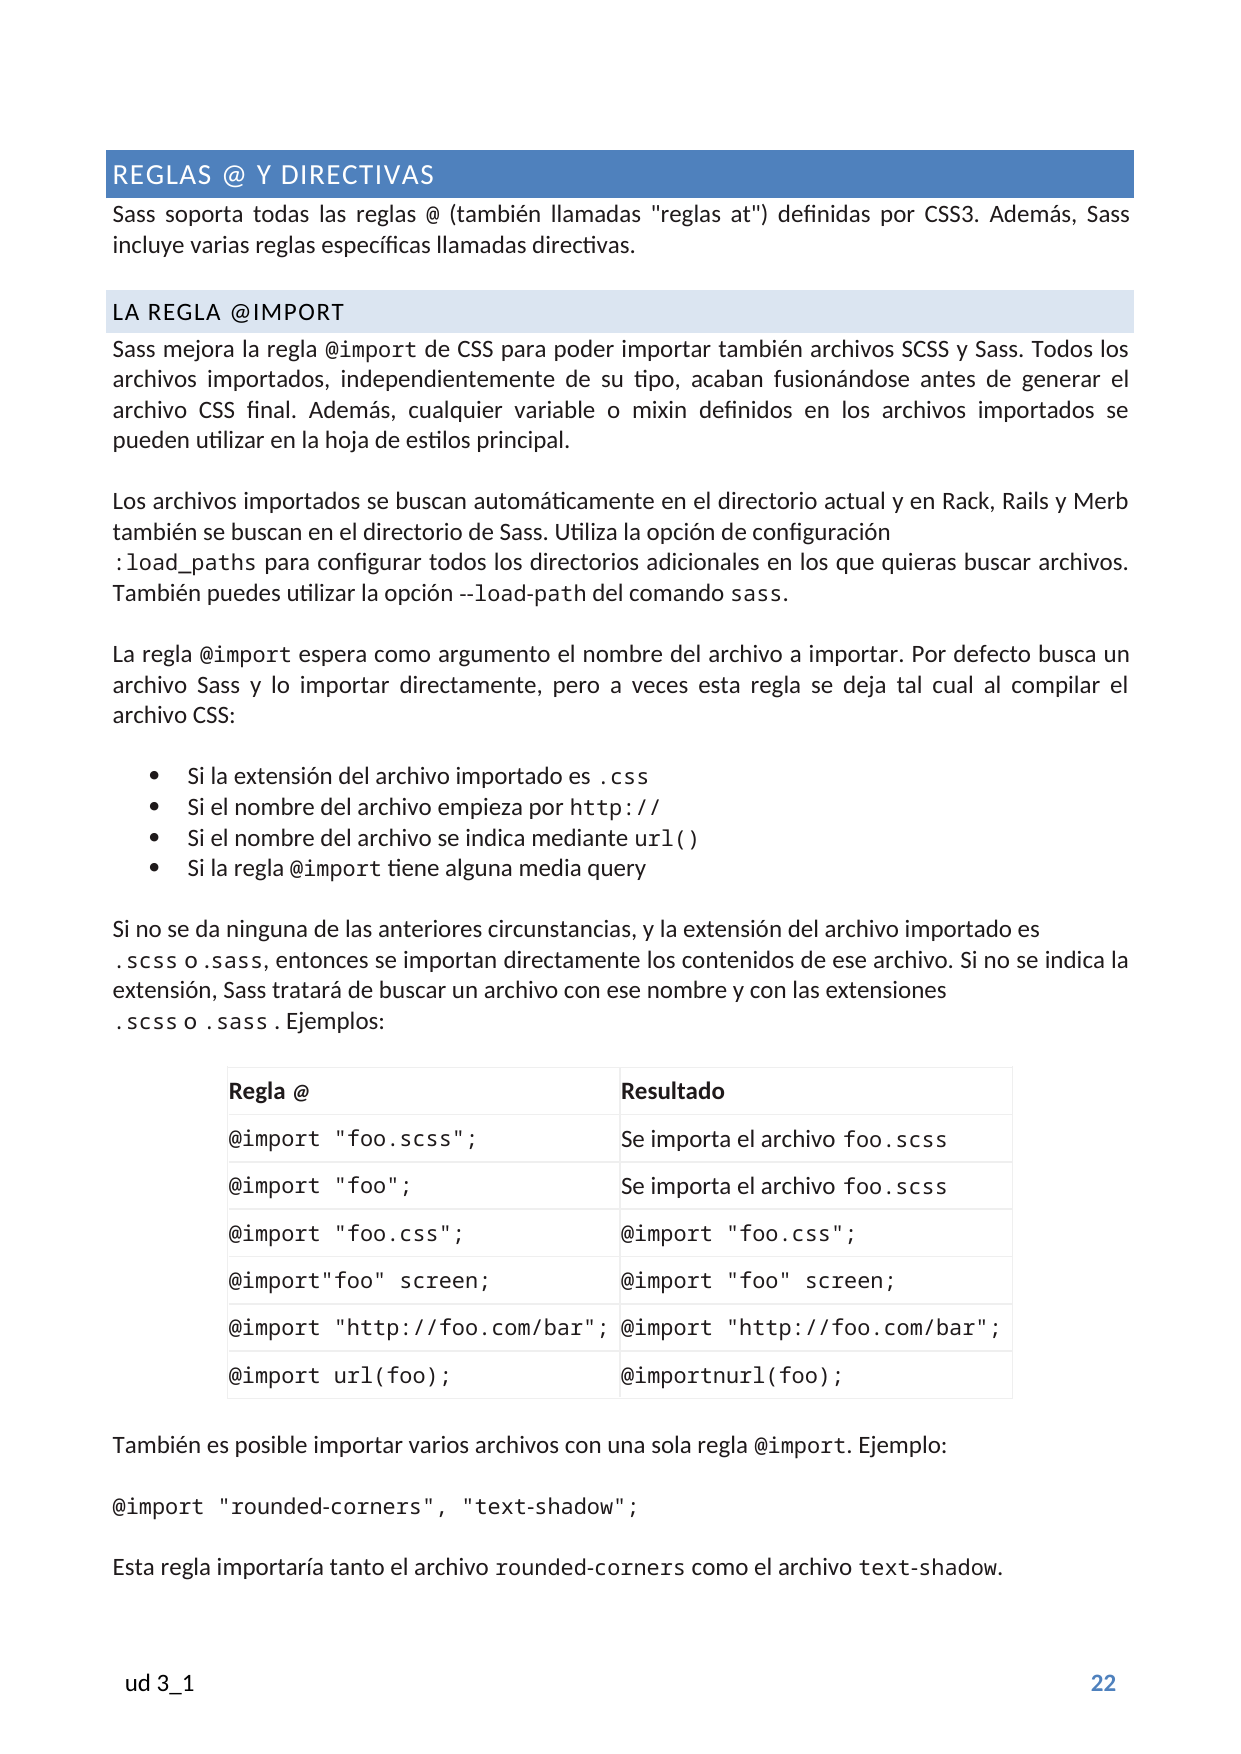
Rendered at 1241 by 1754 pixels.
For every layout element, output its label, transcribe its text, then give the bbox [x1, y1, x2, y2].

list Si el nombre del archivo empieza por http:// [150, 791, 1131, 822]
table_header Regla @ [228, 1068, 619, 1114]
table_cell Se importa el archivo foo.scss [621, 1115, 1012, 1161]
text Sass soporta todas las reglas @ (también llamadas "reglas at") definidas por CSS3. Además, Sass incluye varias reglas específicas llamadas directivas. [112, 198, 1131, 259]
text @import "rounded‐corners", "text‐shadow"; [112, 1491, 1092, 1520]
table_header Resultado [621, 1068, 1012, 1114]
subtitle LA REGLA @IMPORT [113, 296, 1128, 327]
table_cell @import "foo.css"; [228, 1209, 619, 1256]
table_cell @import url(foo); [228, 1351, 619, 1397]
table_cell @import "foo" screen; [621, 1257, 1012, 1303]
list Si la regla @import tiene alguna media query [150, 852, 1131, 883]
table_cell @import "http://foo.com/bar"; [228, 1304, 619, 1350]
table_cell @import "foo"; [228, 1162, 619, 1208]
text .scss o .sass, entonces se importan directamente los contenidos de ese archivo. Si no se indica la extensión, Sass tratará de buscar un archivo con ese nombre y con las extensiones [112, 944, 1131, 1005]
table_cell @import "foo.css"; [621, 1210, 1012, 1256]
text .scss o .sass . Ejemplos: [112, 1005, 1131, 1036]
text También es posible importar varios archivos con una sola regla @import. Ejemplo: [112, 1429, 1131, 1460]
table_cell @import "http://foo.com/bar"; [621, 1305, 1012, 1350]
table_cell Se importa el archivo foo.scss [621, 1163, 1012, 1208]
list Si el nombre del archivo se indica mediante url() [150, 822, 1131, 852]
text Si no se da ninguna de las anteriores circunstancias, y la extensión del archivo importado es [112, 913, 1131, 944]
text La regla @import espera como argumento el nombre del archivo a importar. Por defecto busca un archivo Sass y lo importar directamente, pero a veces esta regla se deja tal cual al compilar el archivo CSS: [112, 638, 1131, 730]
table_cell @import"foo" screen; [228, 1257, 619, 1303]
table_cell @importnurl(foo); [621, 1352, 1012, 1397]
text Esta regla importaría tanto el archivo rounded‐corners como el archivo text‐shadow. [112, 1551, 1131, 1582]
subtitle REGLAS @ Y DIRECTIVAS [113, 156, 1128, 192]
text Los archivos importados se buscan automáticamente en el directorio actual y en Rack, Rails y Merb también se buscan en el directorio de Sass. Utiliza la opción de configuración [112, 486, 1131, 547]
text :load_paths para configurar todos los directorios adicionales en los que quieras buscar archivos. También puedes utilizar la opción ‐‐load‐path del comando sass. [112, 547, 1131, 608]
table_cell @import "foo.scss"; [228, 1115, 619, 1161]
list Si la extensión del archivo importado es .css [150, 761, 1131, 791]
text Sass mejora la regla @import de CSS para poder importar también archivos SCSS y Sass. Todos los archivos importados, independientemente de su tipo, acaban fusionándose antes de generar el archivo CSS final. Además, cualquier variable o mixin definidos en los archivos importados se pueden utilizar en la hoja de estilos principal. [112, 333, 1131, 455]
